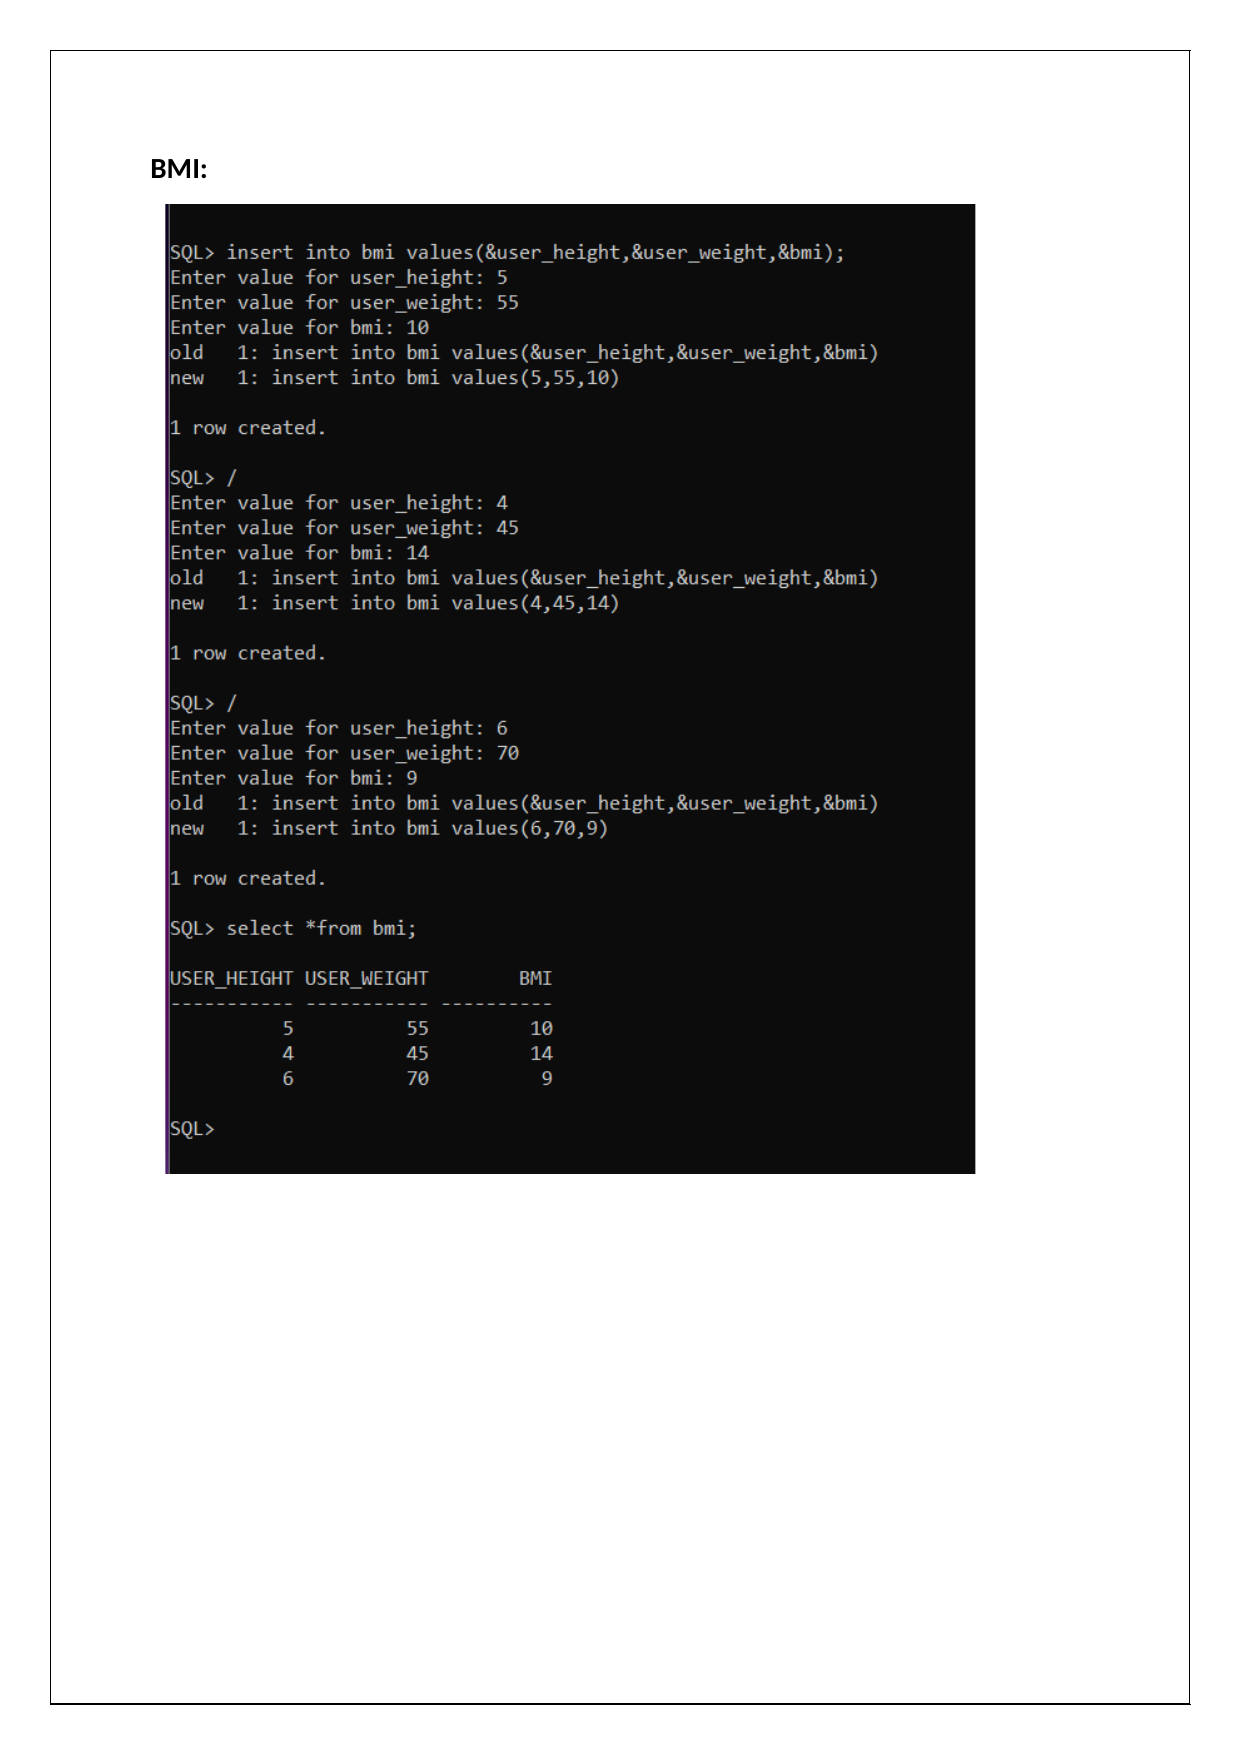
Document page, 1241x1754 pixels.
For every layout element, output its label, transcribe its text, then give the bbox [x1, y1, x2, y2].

picture [165, 204, 976, 1174]
text BMI: [150, 150, 1102, 186]
